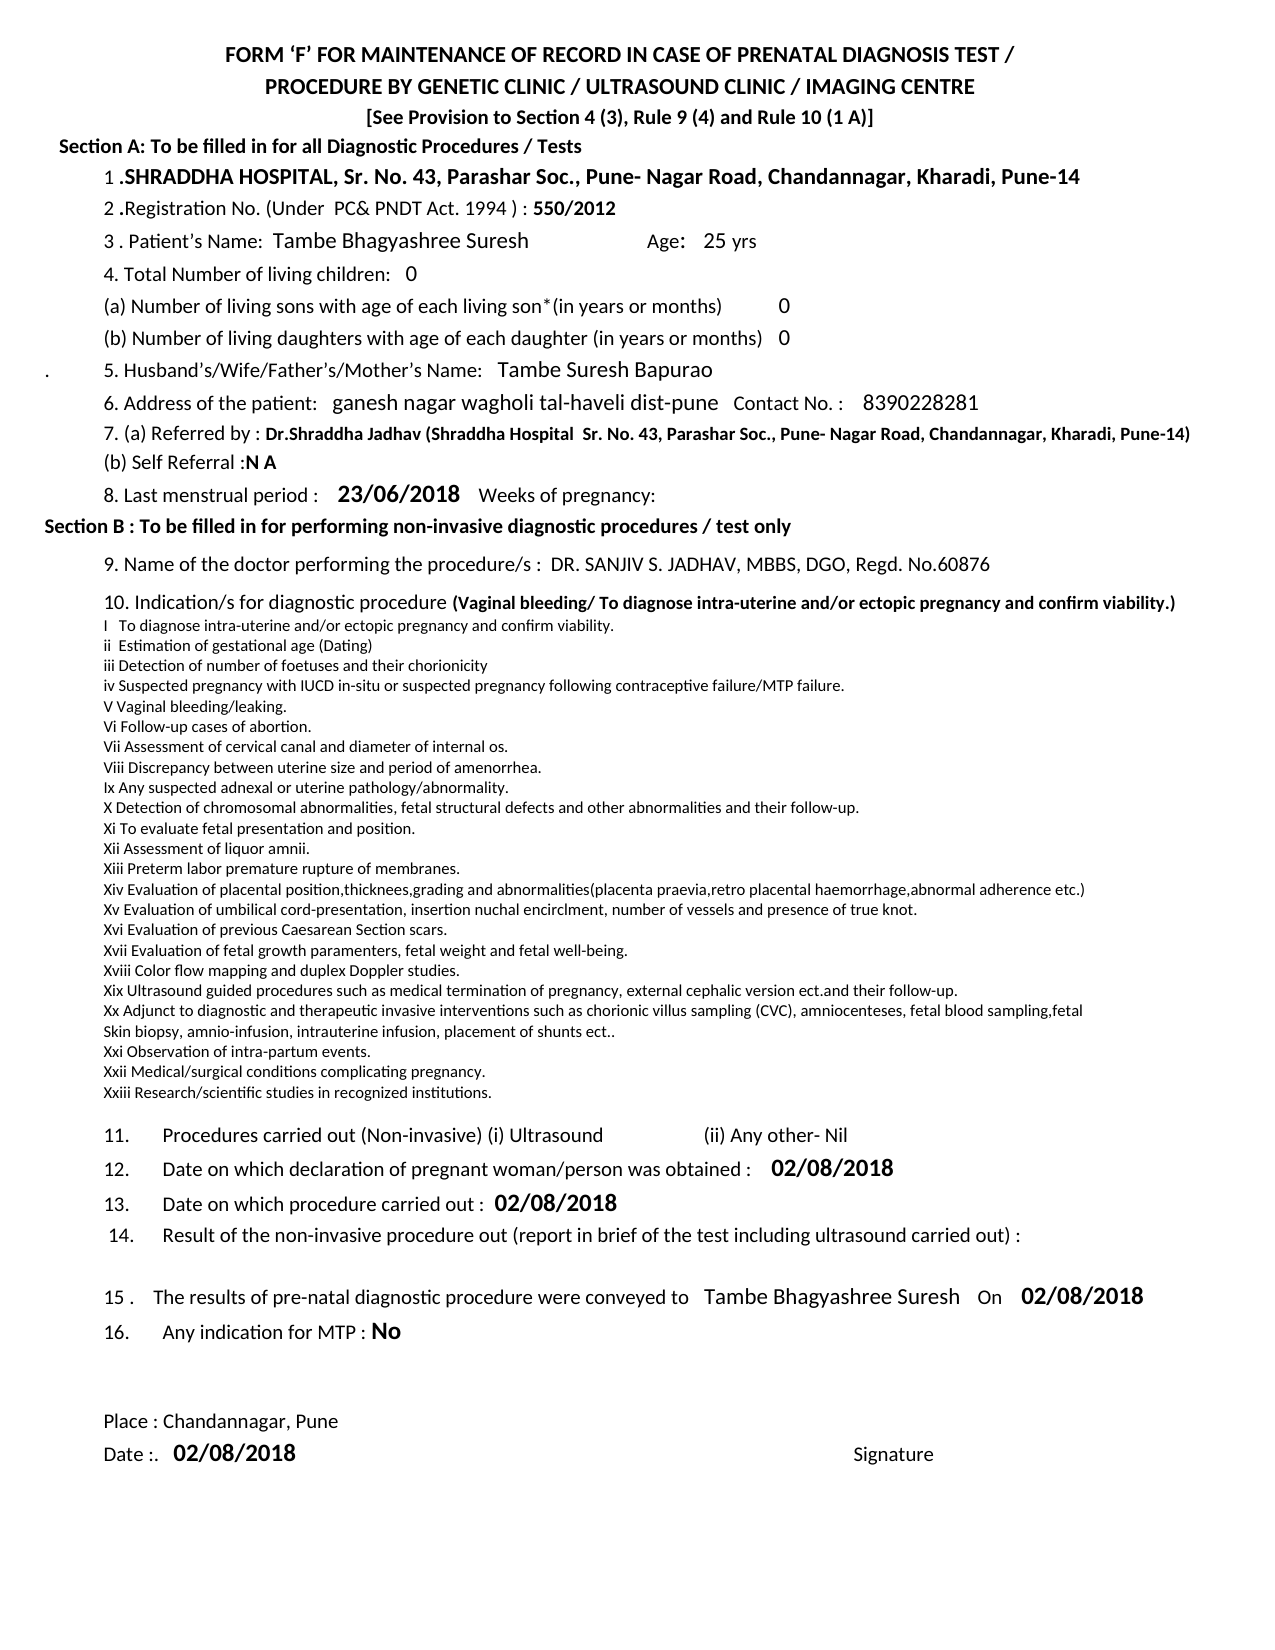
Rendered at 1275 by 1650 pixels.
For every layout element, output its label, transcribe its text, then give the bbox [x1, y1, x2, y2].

text Xviii Color flow mapping and duplex Doppler studies. [0, 960, 1275, 980]
text 2 .Registration No. (Under PC& PNDT Act. 1994 ) : 550/2012 [44, 195, 1196, 220]
text 14. Result of the non-invasive procedure out (report in brief of the test including ultrasound carried out) : [103, 1222, 1226, 1247]
text 6. Address of the patient: Contact No. : [103, 388, 1255, 416]
text Place : Chandannagar, Pune [0, 1408, 1275, 1434]
text 12. Date on which declaration of pregnant woman/person was obtained : [0, 1152, 1275, 1182]
text Xv Evaluation of umbilical cord-presentation, insertion nuchal encirclment, number of vessels and presence of true knot. [0, 899, 1275, 919]
text Viii Discrepancy between uterine size and period of amenorrhea. [0, 757, 1196, 777]
text V Vaginal bleeding/leaking. [0, 696, 1196, 716]
text Xxii Medical/surgical conditions complicating pregnancy. [0, 1062, 1275, 1082]
text 3 . Patient’s Name: Age: yrs [44, 224, 1166, 254]
text [See Provision to Section 4 (3), Rule 9 (4) and Rule 10 (1 A)] [44, 104, 1196, 129]
text PROCEDURE BY GENETIC CLINIC / ULTRASOUND CLINIC / IMAGING CENTRE [44, 72, 1196, 100]
text 11. Procedures carried out (Non-invasive) (i) Ultrasound (ii) Any other- Nil [0, 1123, 1275, 1148]
text Section A: To be filled in for all Diagnostic Procedures / Tests [44, 133, 1196, 159]
text ii Estimation of gestational age (Dating) [0, 635, 1196, 655]
text 1 .SHRADDHA HOSPITAL, Sr. No. 43, Parashar Soc., Pune- Nagar Road, Chandannagar, Kharadi, Pune-14 [44, 162, 1196, 191]
text Xi To evaluate fetal presentation and position. [0, 818, 1196, 838]
text Xvi Evaluation of previous Caesarean Section scars. [0, 919, 1275, 940]
text 8. Last menstrual period : Weeks of pregnancy: [44, 478, 1255, 509]
text 15 . The results of pre-natal diagnostic procedure were conveyed to On [0, 1280, 1275, 1311]
text iii Detection of number of foetuses and their chorionicity [0, 655, 1196, 676]
text (b) Number of living daughters with age of each daughter (in years or months) [44, 323, 1255, 351]
text Ix Any suspected adnexal or uterine pathology/abnormality. [0, 777, 1196, 798]
text Xiii Preterm labor premature rupture of membranes. [0, 858, 1196, 879]
text Xvii Evaluation of fetal growth paramenters, fetal weight and fetal well-being. [0, 940, 1275, 960]
text iv Suspected pregnancy with IUCD in-situ or suspected pregnancy following contraceptive failure/MTP failure. [0, 676, 1196, 696]
text Xxi Observation of intra-partum events. [103, 1041, 1275, 1062]
text 13. Date on which procedure carried out : [0, 1187, 1275, 1217]
text Xxiii Research/scientific studies in recognized institutions. [0, 1082, 1275, 1102]
text Xiv Evaluation of placental position,thicknees,grading and abnormalities(placenta praevia,retro placental haemorrhage,abnormal adherence etc.) [0, 879, 1275, 899]
text 7. (a) Referred by : Dr.Shraddha Jadhav (Shraddha Hospital Sr. No. 43, Parashar Soc., Pune- Nagar Road, Chandannagar, Kharadi, Pune-14) [44, 420, 1255, 445]
text Section B : To be filled in for performing non-invasive diagnostic procedures / test only [44, 513, 1255, 538]
text Xix Ultrasound guided procedures such as medical termination of pregnancy, external cephalic version ect.and their follow-up. [0, 980, 1275, 1001]
text FORM ‘F’ FOR MAINTENANCE OF RECORD IN CASE OF PRENATAL DIAGNOSIS TEST / [44, 40, 1196, 68]
text Xx Adjunct to diagnostic and therapeutic invasive interventions such as chorionic villus sampling (CVC), amniocenteses, fetal blood sampling,fetal [0, 1001, 1275, 1021]
text Date :. Signature [0, 1438, 1275, 1468]
text . 5. Husband’s/Wife/Father’s/Mother’s Name: [44, 355, 1255, 383]
text Vi Follow-up cases of abortion. [0, 716, 1196, 737]
text Vii Assessment of cervical canal and diameter of internal os. [0, 737, 1196, 757]
text Skin biopsy, amnio-infusion, intrauterine infusion, placement of shunts ect.. [0, 1021, 1275, 1041]
text 4. Total Number of living children: [44, 259, 1196, 287]
text (b) Self Referral :N A [44, 449, 1255, 474]
text 9. Name of the doctor performing the procedure/s : DR. SANJIV S. JADHAV, MBBS, DGO, Regd. No.60876 [0, 551, 1255, 577]
text Xii Assessment of liquor amnii. [0, 838, 1196, 858]
text X Detection of chromosomal abnormalities, fetal structural defects and other abnormalities and their follow-up. [0, 798, 1196, 818]
text (a) Number of living sons with age of each living son*(in years or months) [44, 291, 1255, 319]
text 10. Indication/s for diagnostic procedure (Vaginal bleeding/ To diagnose intra-uterine and/or ectopic pregnancy and confirm viability.) [75, 589, 1255, 615]
text I To diagnose intra-uterine and/or ectopic pregnancy and confirm viability. [75, 615, 1255, 635]
text 16. Any indication for MTP : No [0, 1315, 1275, 1346]
